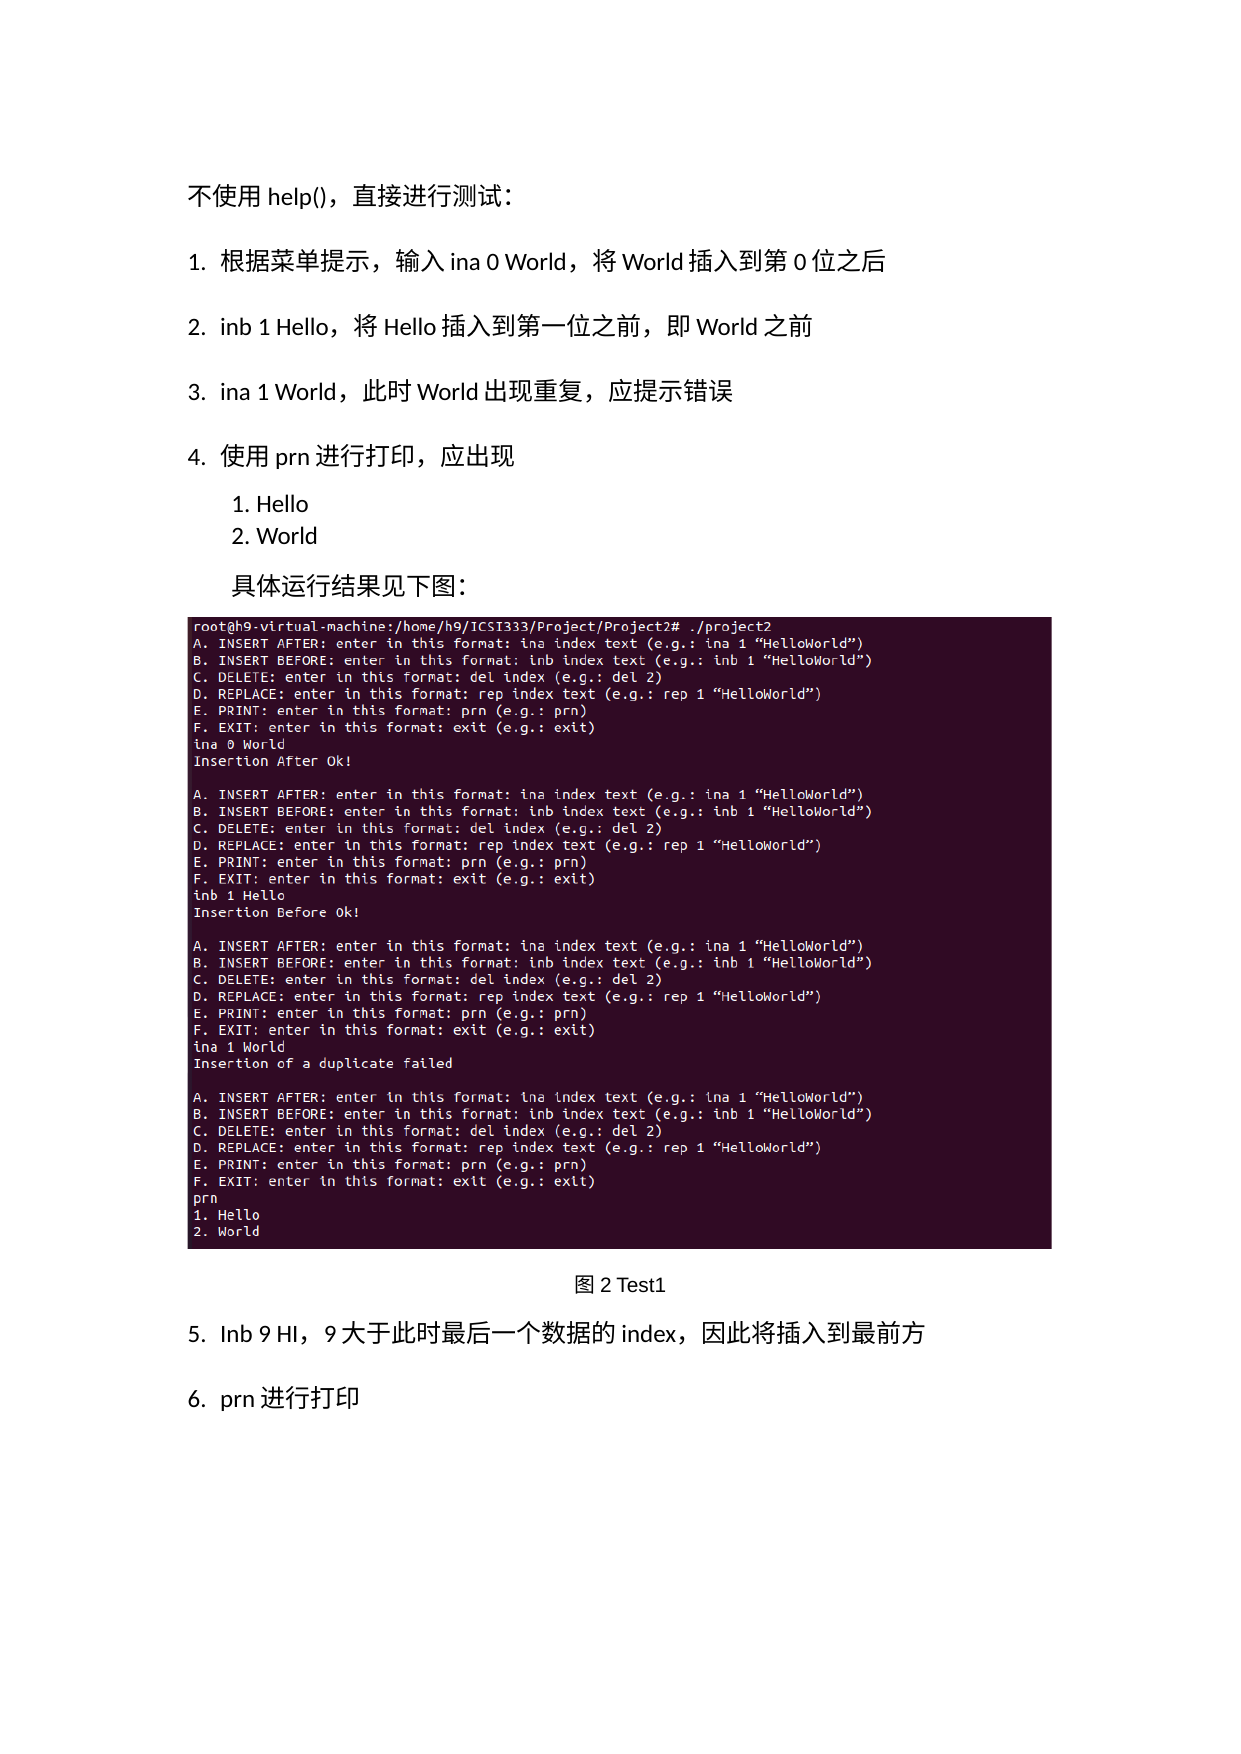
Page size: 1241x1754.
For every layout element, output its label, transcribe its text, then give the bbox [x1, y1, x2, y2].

picture [187, 617, 1052, 1249]
list World [187, 519, 1053, 552]
list 具体运行结果见下图： [187, 552, 1053, 617]
text 不使用help()，直接进行测试： [187, 162, 1053, 227]
list prn进行打印 [187, 1364, 1053, 1429]
list ina 1 World，此时World出现重复，应提示错误 [187, 357, 1053, 422]
text 图 2 Test1 [187, 1267, 1053, 1299]
list Hello [187, 487, 1053, 519]
list 根据菜单提示，输入ina 0 World，将World插入到第0位之后 [187, 227, 1053, 292]
list inb 1 Hello，将Hello插入到第一位之前，即World之前 [187, 292, 1053, 357]
list Inb 9 HI，9大于此时最后一个数据的index，因此将插入到最前方 [187, 1299, 1053, 1364]
list 使用prn进行打印，应出现 [187, 422, 1053, 487]
